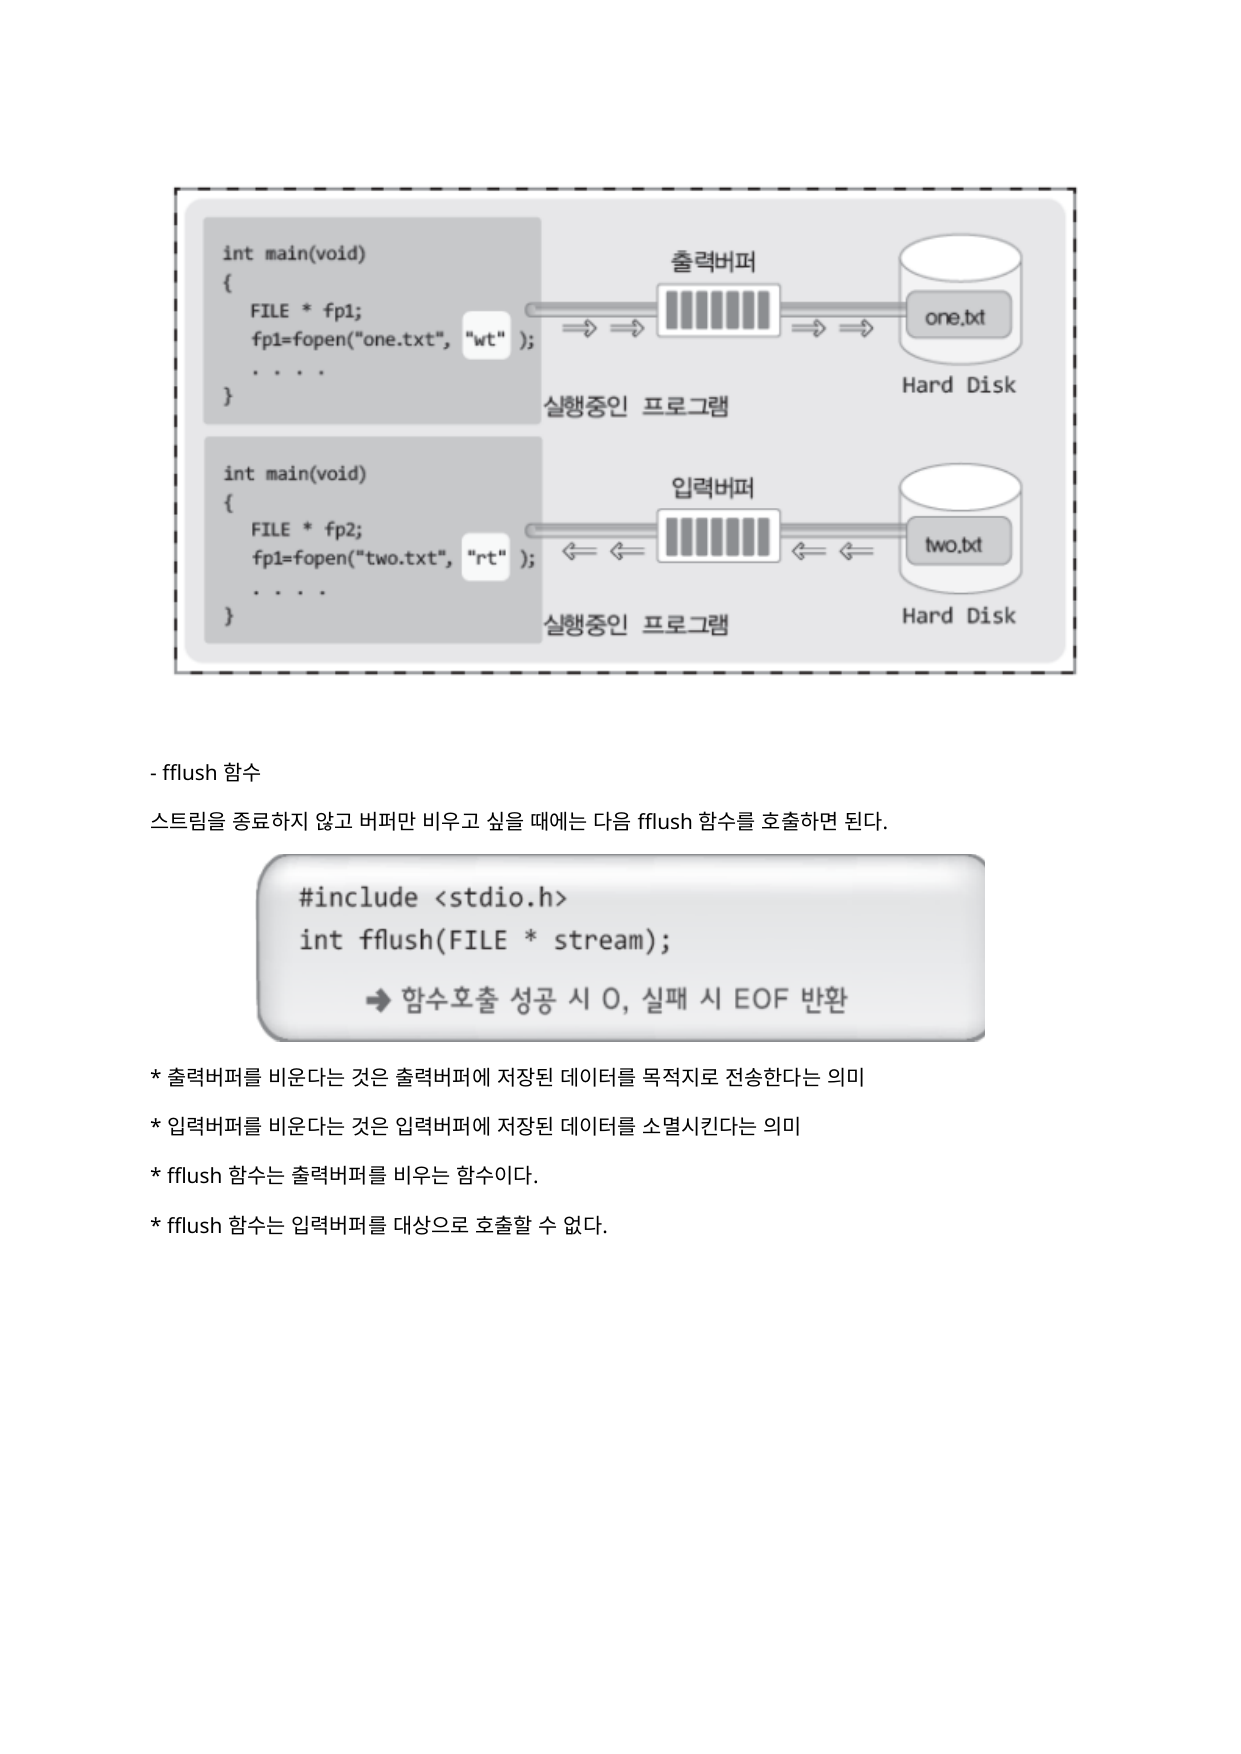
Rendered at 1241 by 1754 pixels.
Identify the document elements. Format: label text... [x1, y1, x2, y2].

picture [255, 854, 985, 1042]
text - fflush 함수 [150, 756, 1090, 786]
text * 입력버퍼를 비운다는 것은 입력버퍼에 저장된 데이터를 소멸시킨다는 의미 [150, 1110, 1090, 1141]
text 스트림을 종료하지 않고 버퍼만 비우고 싶을 때에는 다음 fflush 함수를 호출하면 된다. [150, 805, 1090, 836]
text * fflush 함수는 출력버퍼를 비우는 함수이다. [150, 1160, 1090, 1190]
text * 출력버퍼를 비운다는 것은 출력버퍼에 저장된 데이터를 목적지로 전송한다는 의미 [150, 1061, 1090, 1091]
text * fflush 함수는 입력버퍼를 대상으로 호출할 수 없다. [150, 1209, 1090, 1239]
picture [162, 177, 1078, 690]
